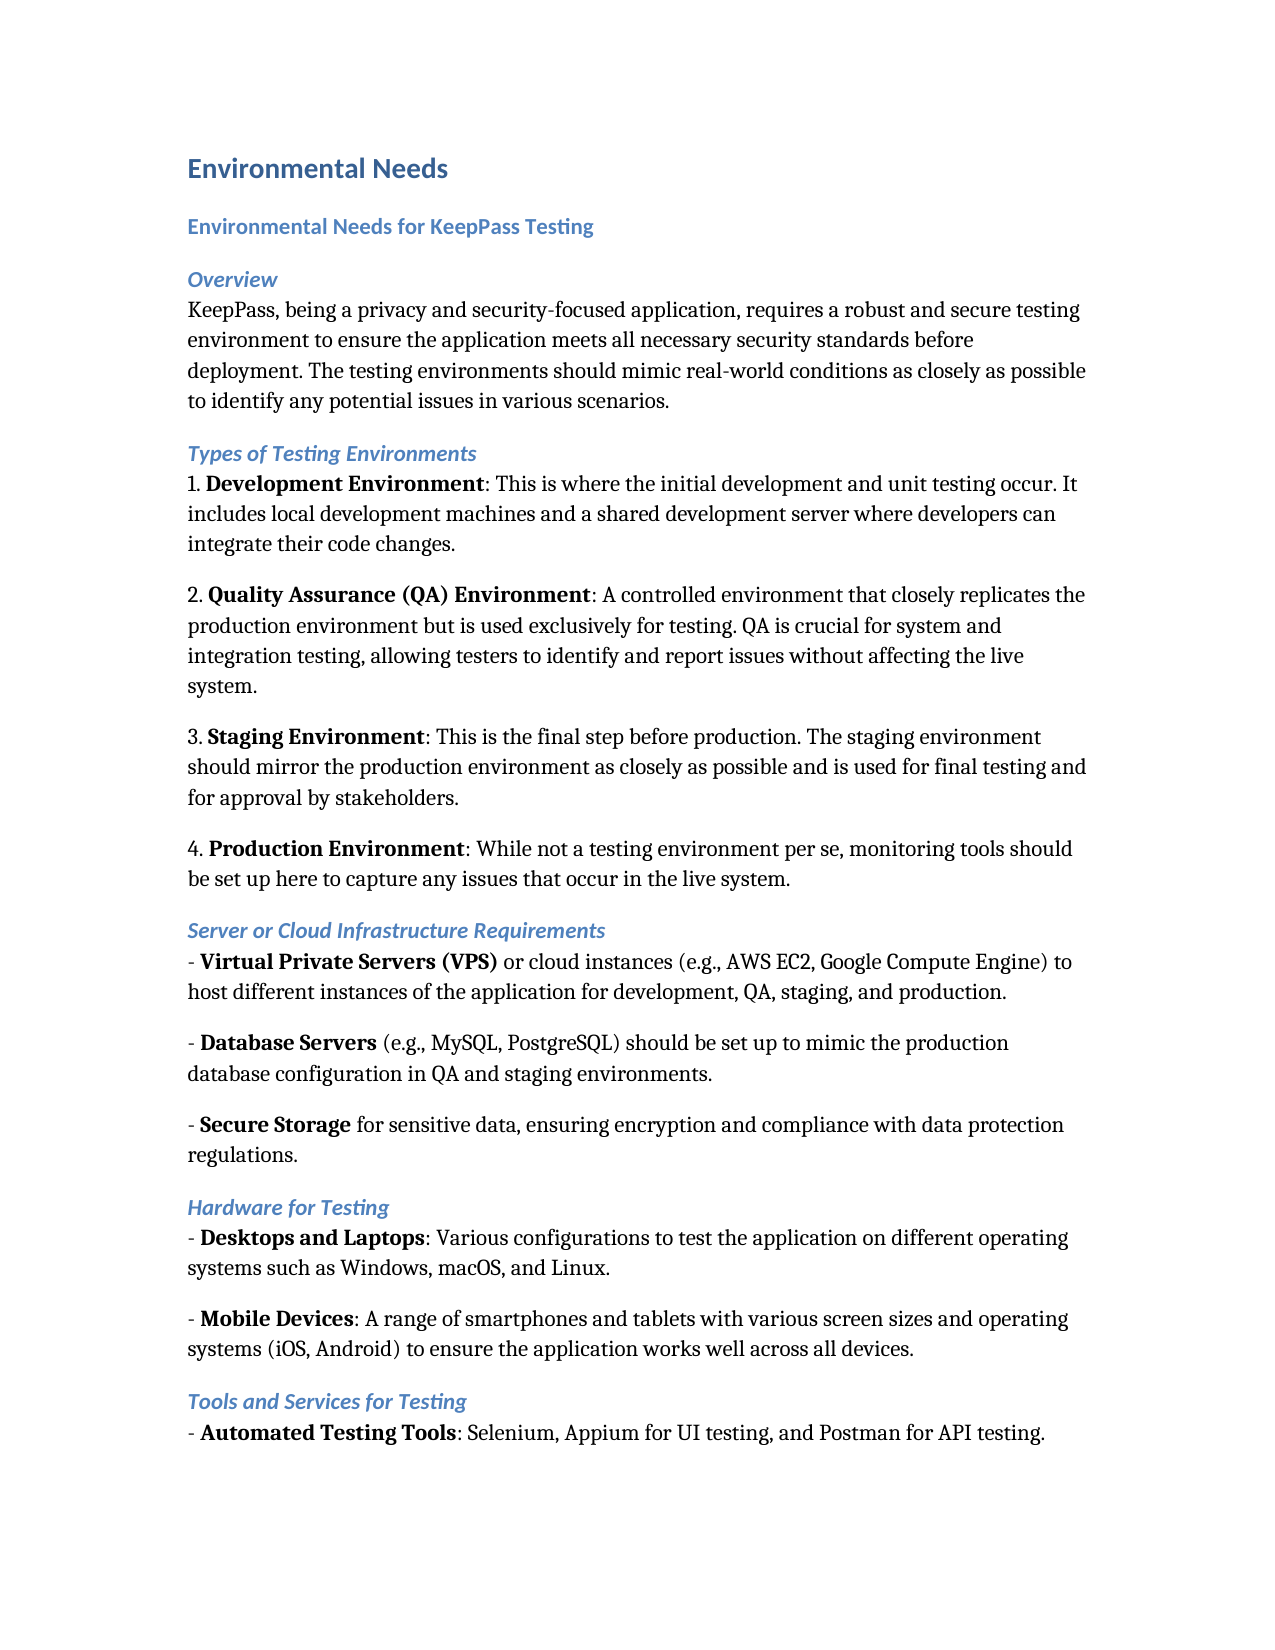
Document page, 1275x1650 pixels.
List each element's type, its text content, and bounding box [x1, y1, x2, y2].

text - Desktops and Laptops: Various configurations to test the application on different operating systems such as Windows, macOS, and Linux. [187, 1225, 1087, 1281]
subtitle Types of Testing Environments [187, 439, 1087, 467]
subtitle Tools and Services for Testing [187, 1387, 1087, 1415]
subtitle Environmental Needs [187, 150, 1087, 186]
text - Virtual Private Servers (VPS) or cloud instances (e.g., AWS EC2, Google Compute Engine) to host different instances of the application for development, QA, staging, and production. [187, 949, 1087, 1005]
text - Mobile Devices: A range of smartphones and tablets with various screen sizes and operating systems (iOS, Android) to ensure the application works well across all devices. [187, 1306, 1087, 1363]
subtitle Hardware for Testing [187, 1193, 1087, 1221]
text 2. Quality Assurance (QA) Environment: A controlled environment that closely replicates the production environment but is used exclusively for testing. QA is crucial for system and integration testing, allowing testers to identify and report issues without affecting the live system. [187, 582, 1087, 699]
text 1. Development Environment: This is where the initial development and unit testing occur. It includes local development machines and a shared development server where developers can integrate their code changes. [187, 471, 1087, 558]
subtitle Environmental Needs for KeepPass Testing [187, 212, 1087, 240]
text - Secure Storage for sensitive data, ensuring encryption and compliance with data protection regulations. [187, 1111, 1087, 1168]
subtitle Server or Cloud Infrastructure Requirements [187, 917, 1087, 945]
text 3. Staging Environment: This is the final step before production. The staging environment should mirror the production environment as closely as possible and is used for final testing and for approval by stakeholders. [187, 724, 1087, 811]
text KeepPass, being a privacy and security-focused application, requires a robust and secure testing environment to ensure the application meets all necessary security standards before deployment. The testing environments should mimic real-world conditions as closely as possible to identify any potential issues in various scenarios. [187, 297, 1087, 414]
text 4. Production Environment: While not a testing environment per se, monitoring tools should be set up here to capture any issues that occur in the live system. [187, 835, 1087, 892]
text - Automated Testing Tools: Selenium, Appium for UI testing, and Postman for API testing. [187, 1419, 1087, 1446]
text - Database Servers (e.g., MySQL, PostgreSQL) should be set up to mimic the production database configuration in QA and staging environments. [187, 1030, 1087, 1087]
subtitle Overview [187, 265, 1087, 293]
